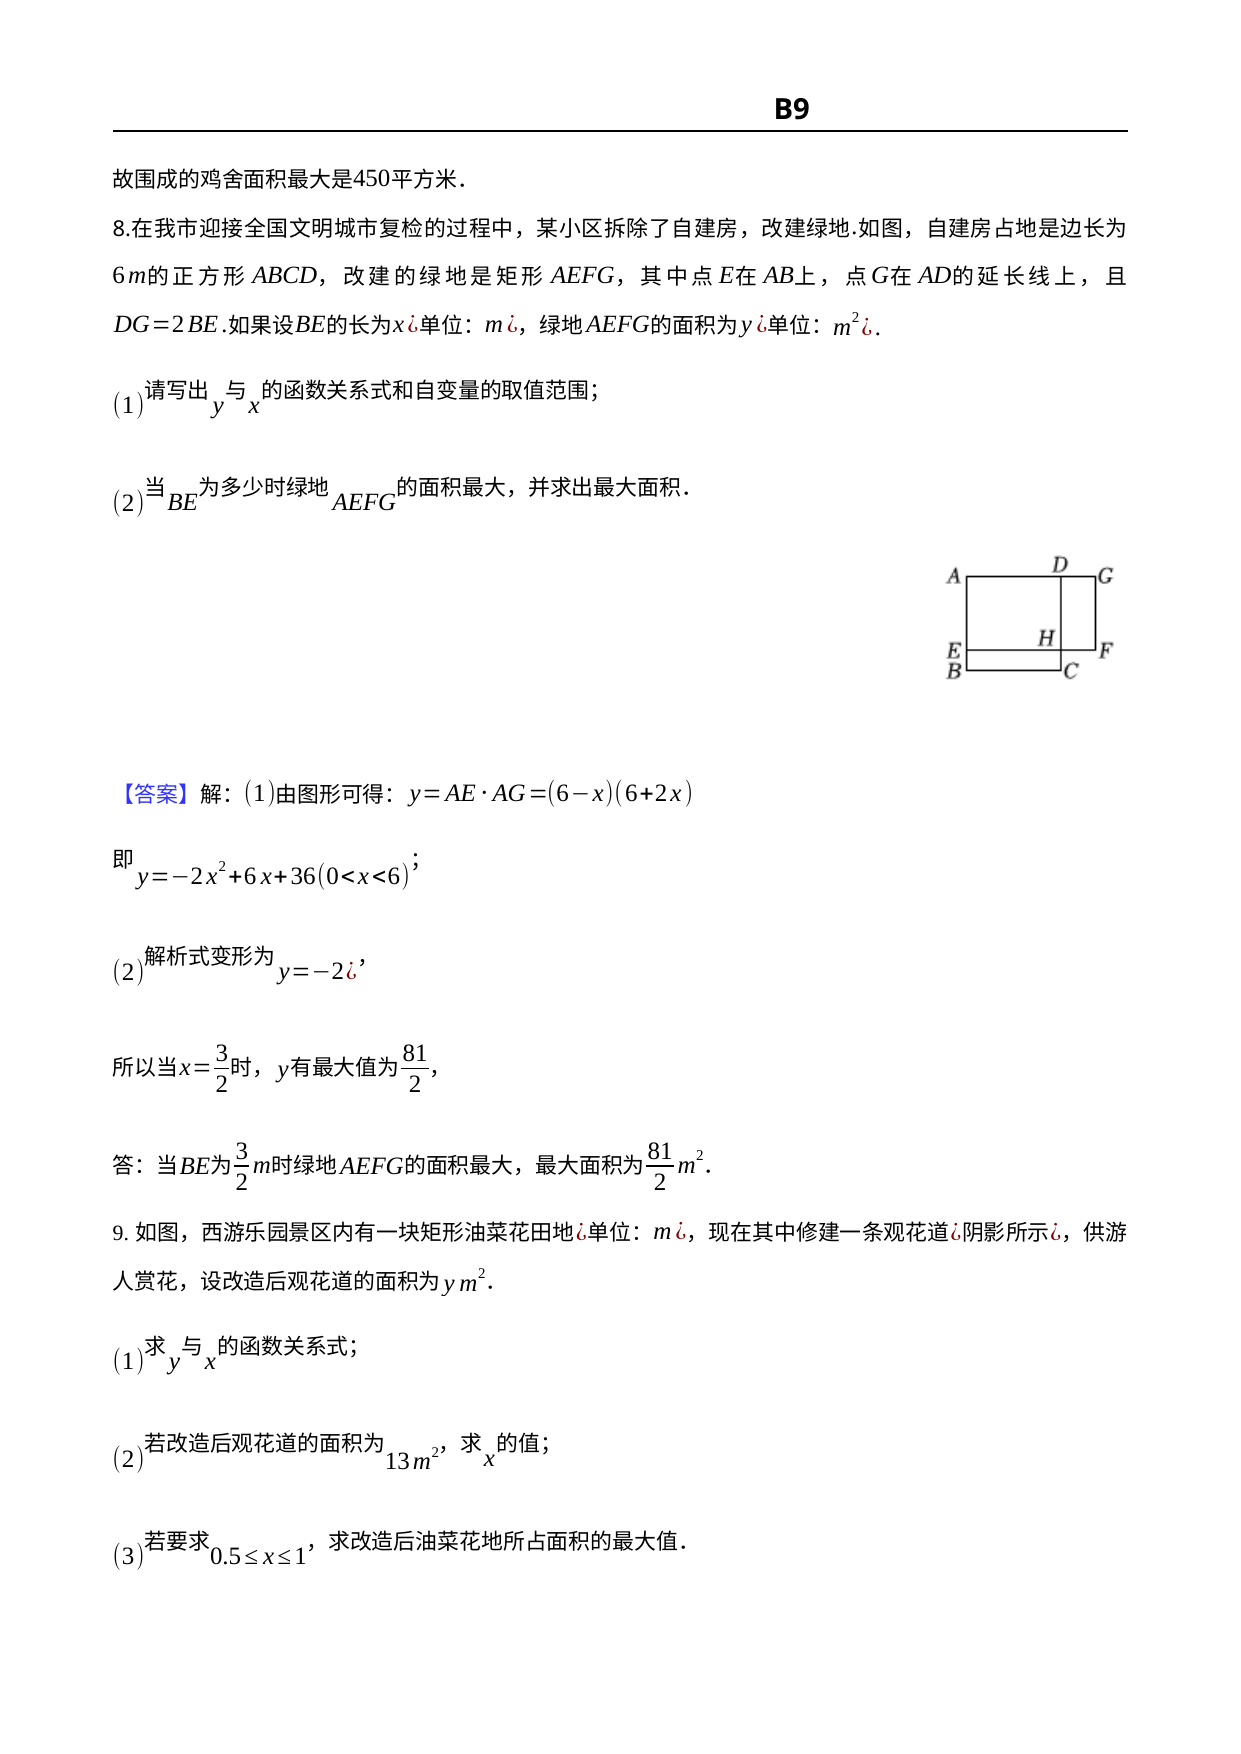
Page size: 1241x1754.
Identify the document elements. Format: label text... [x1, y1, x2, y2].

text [112, 162, 1128, 194]
table_header [930, 551, 1128, 777]
text 8.在我市迎接全国文明城市复检的过程中，某小区拆除了自建房，改建绿地如图，自建房占地是边长为的正方形，改建的绿地是矩形，其中点在上，点在的延长线上，且如果设的长为单位：，绿地的面积为单位： 请写出与的函数关系式和自变量的取值范围； 当为多少时绿地的面积最大，并求出最大面积． [112, 210, 1128, 535]
text 【答案】解：由图形可得： 即； 解析式变形为， 所以当时，有最大值为， 答：当为时绿地的面积最大，最大面积为． [112, 777, 1128, 1199]
picture [941, 551, 1117, 684]
text 9. 如图，西游乐园景区内有一块矩形油菜花田地单位：，现在其中修建一条观花道阴影所示，供游人赏花，设改造后观花道的面积为． 求与的函数关系式； 若改造后观花道的面积为，求的值； 若要求，求改造后油菜花地所占面积的最大值． [112, 1215, 1128, 1589]
